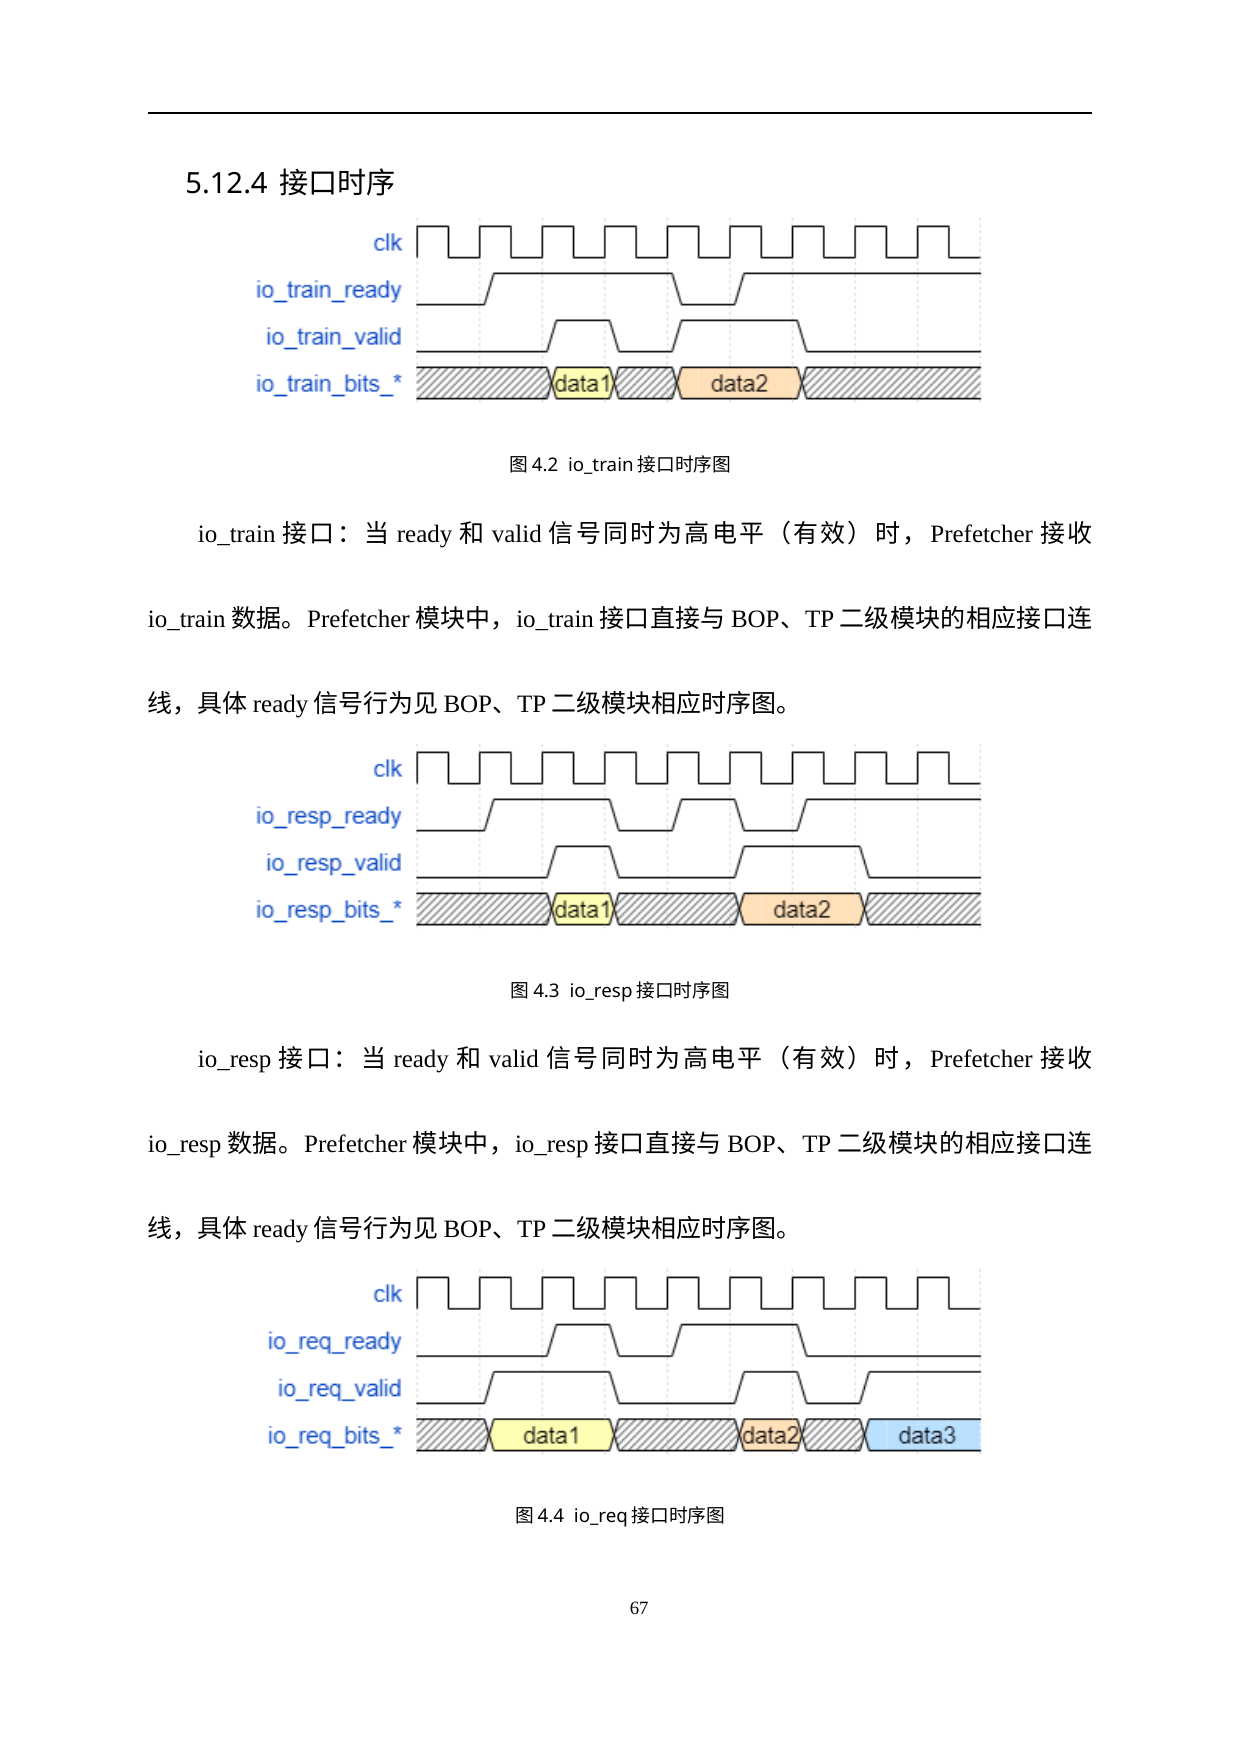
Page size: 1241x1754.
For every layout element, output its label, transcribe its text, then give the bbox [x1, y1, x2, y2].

picture [229, 1269, 1011, 1458]
text io_resp接口：当ready和valid信号同时为高电平（有效）时，Prefetcher接收io_resp数据。Prefetcher模块中，io_resp接口直接与BOP、TP二级模块的相应接口连线，具体ready信号行为见BOP、TP二级模块相应时序图。 [148, 1023, 1092, 1261]
text 接口时序 [148, 159, 1092, 202]
text 图4.2 io_train接口时序图 [148, 446, 1092, 480]
text 图4.4 io_req接口时序图 [148, 1498, 1092, 1532]
text 图4.3 io_resp接口时序图 [148, 972, 1092, 1006]
picture [229, 218, 1011, 406]
picture [229, 744, 1011, 932]
text io_train接口：当ready和valid信号同时为高电平（有效）时，Prefetcher接收io_train数据。Prefetcher模块中，io_train接口直接与BOP、TP二级模块的相应接口连线，具体ready信号行为见BOP、TP二级模块相应时序图。 [148, 497, 1092, 735]
